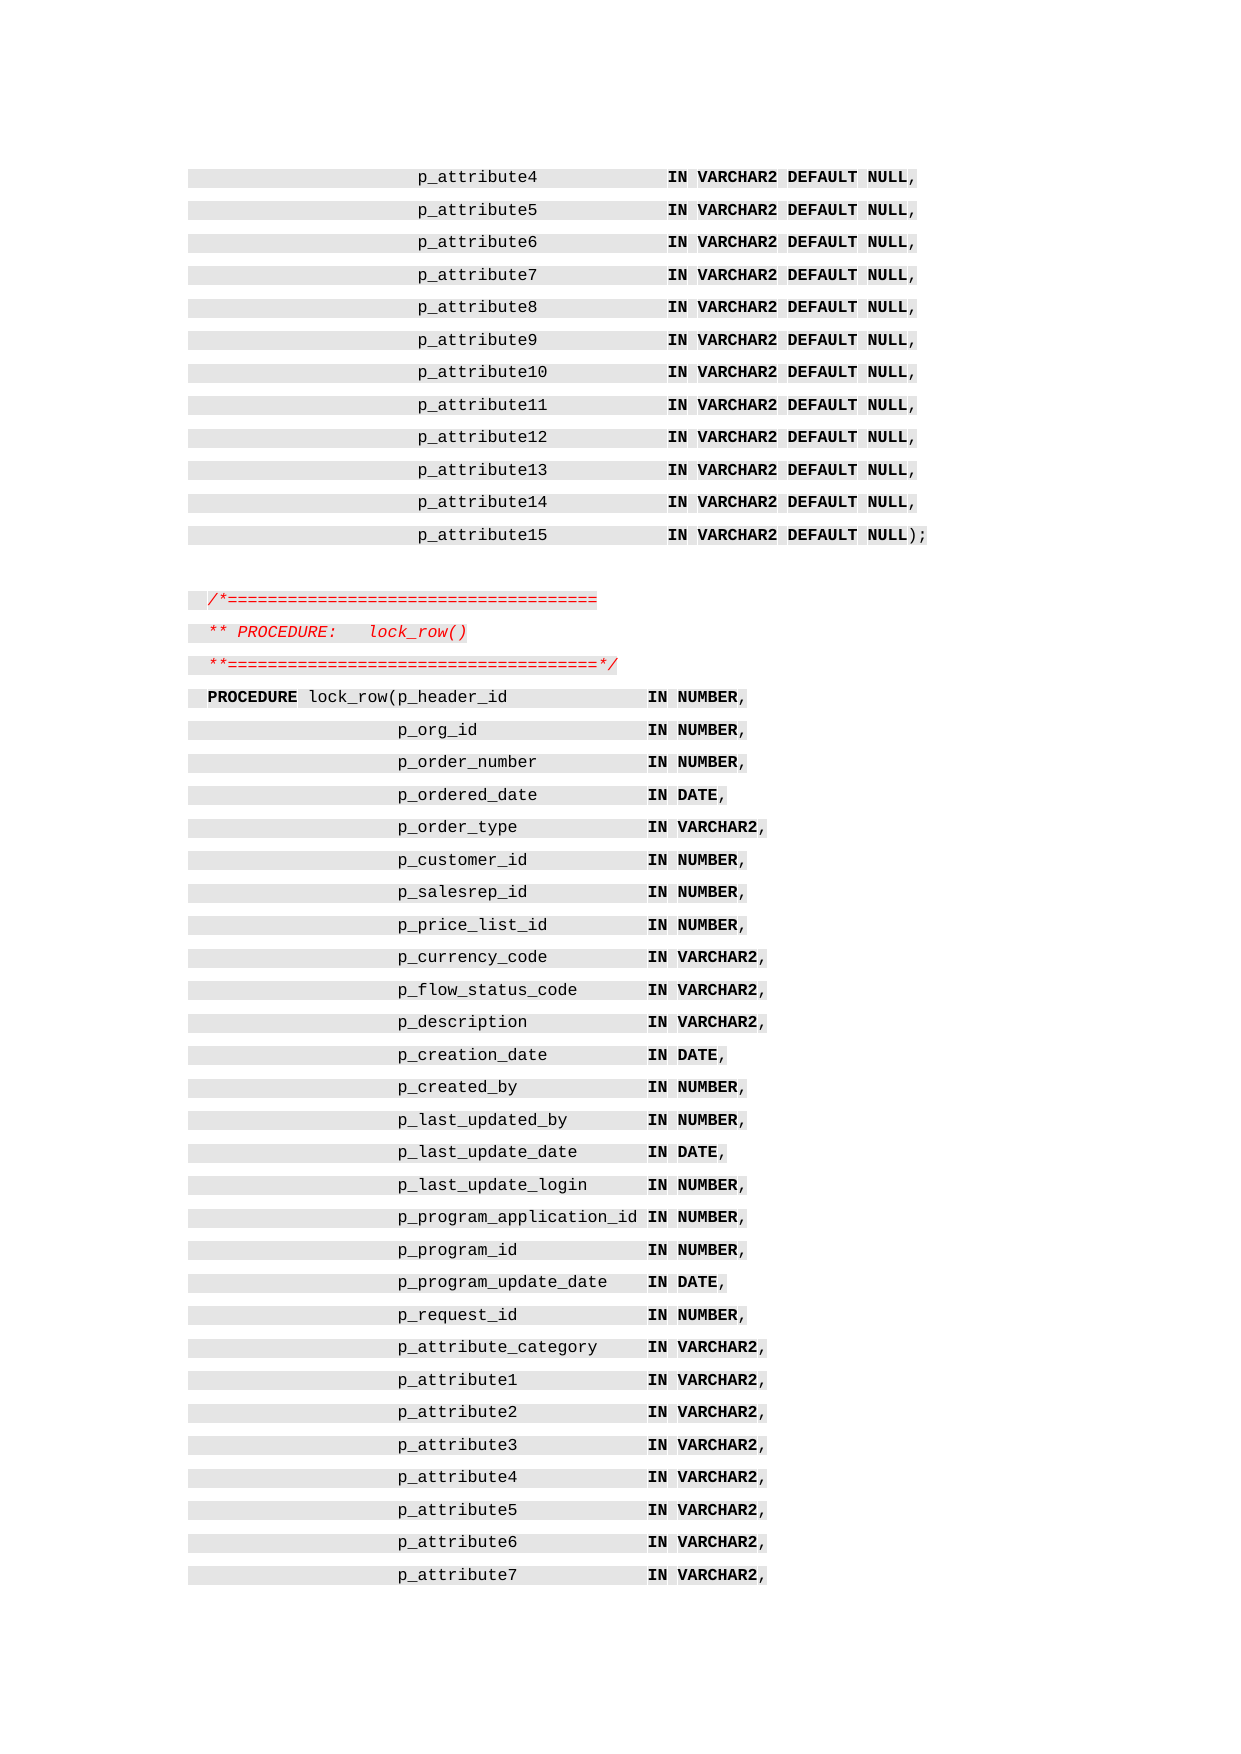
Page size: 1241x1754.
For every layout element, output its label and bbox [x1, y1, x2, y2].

text [187, 162, 1053, 1592]
